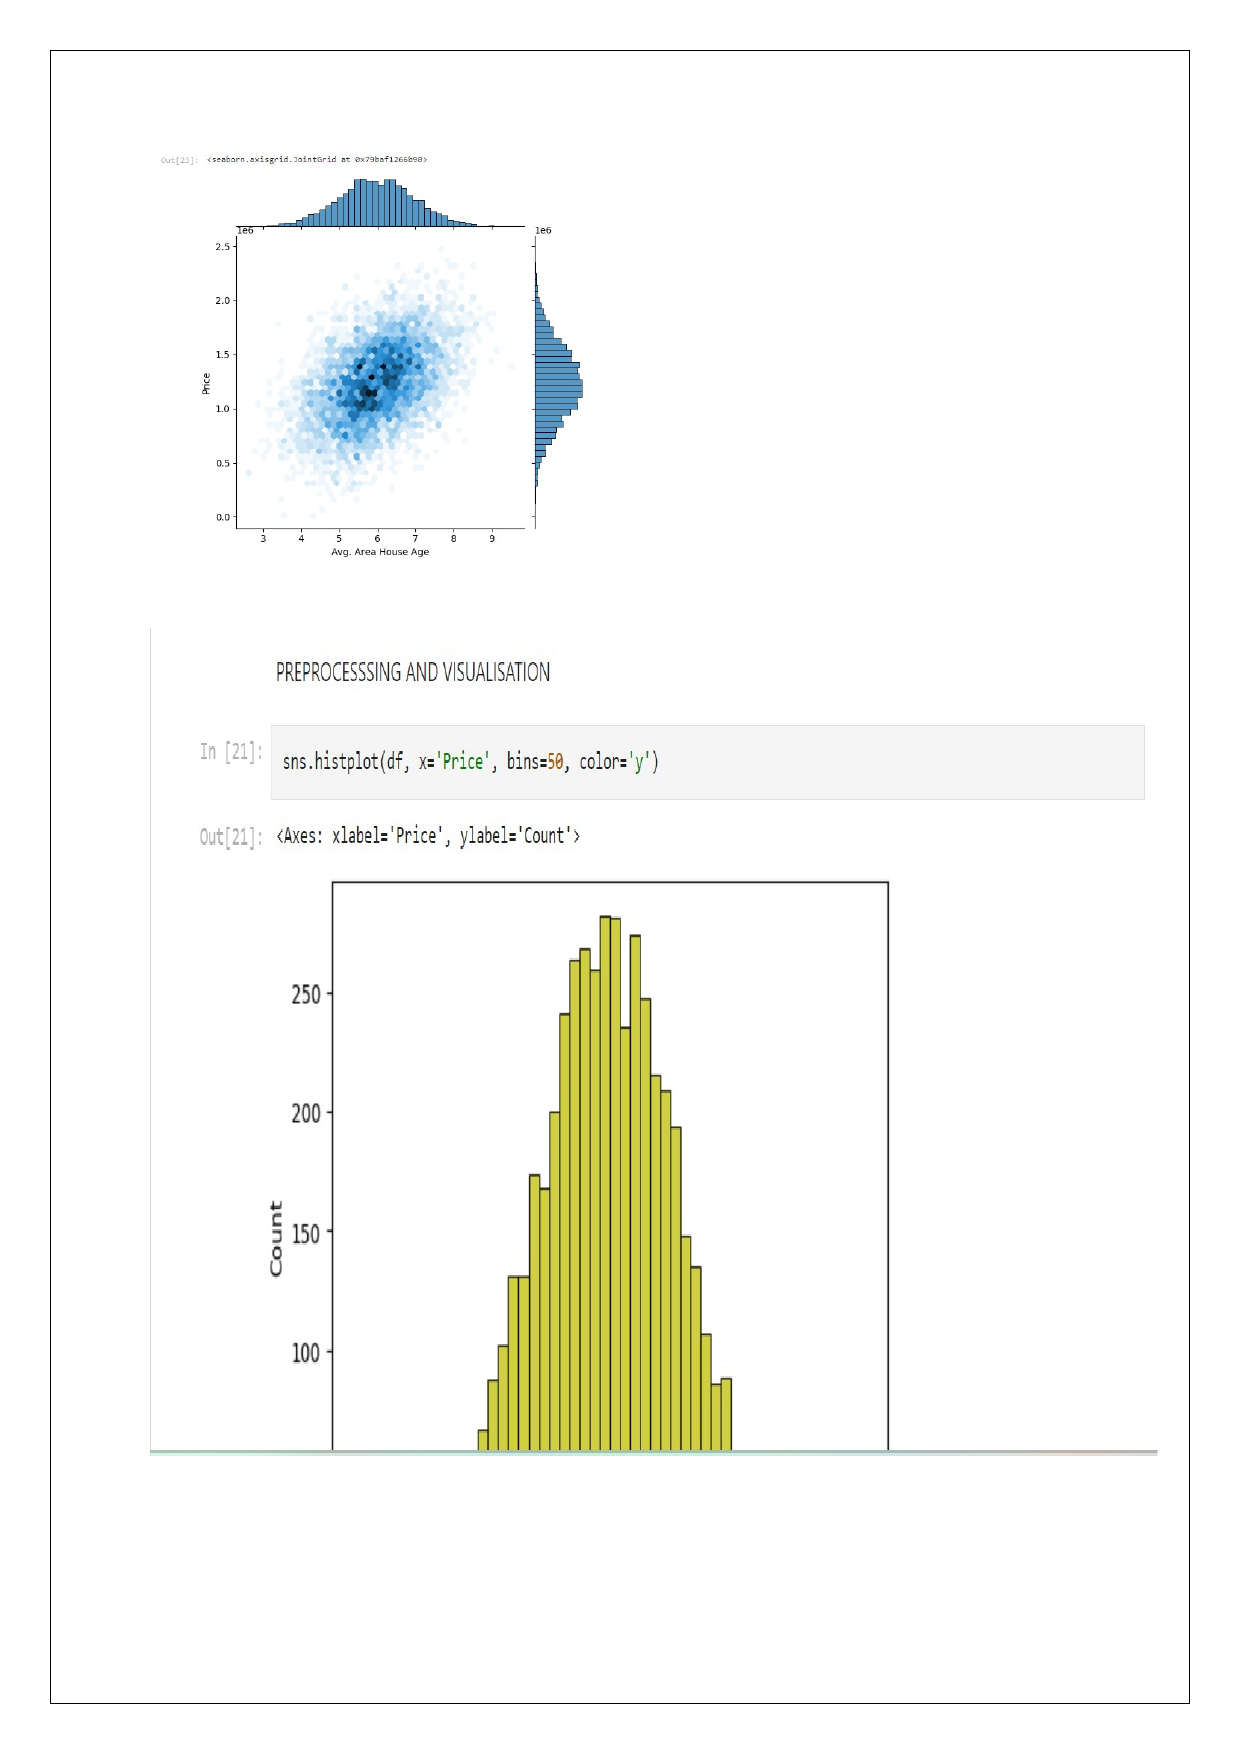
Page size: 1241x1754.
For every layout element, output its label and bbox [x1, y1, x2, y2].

picture [150, 628, 1158, 1456]
picture [150, 150, 635, 563]
